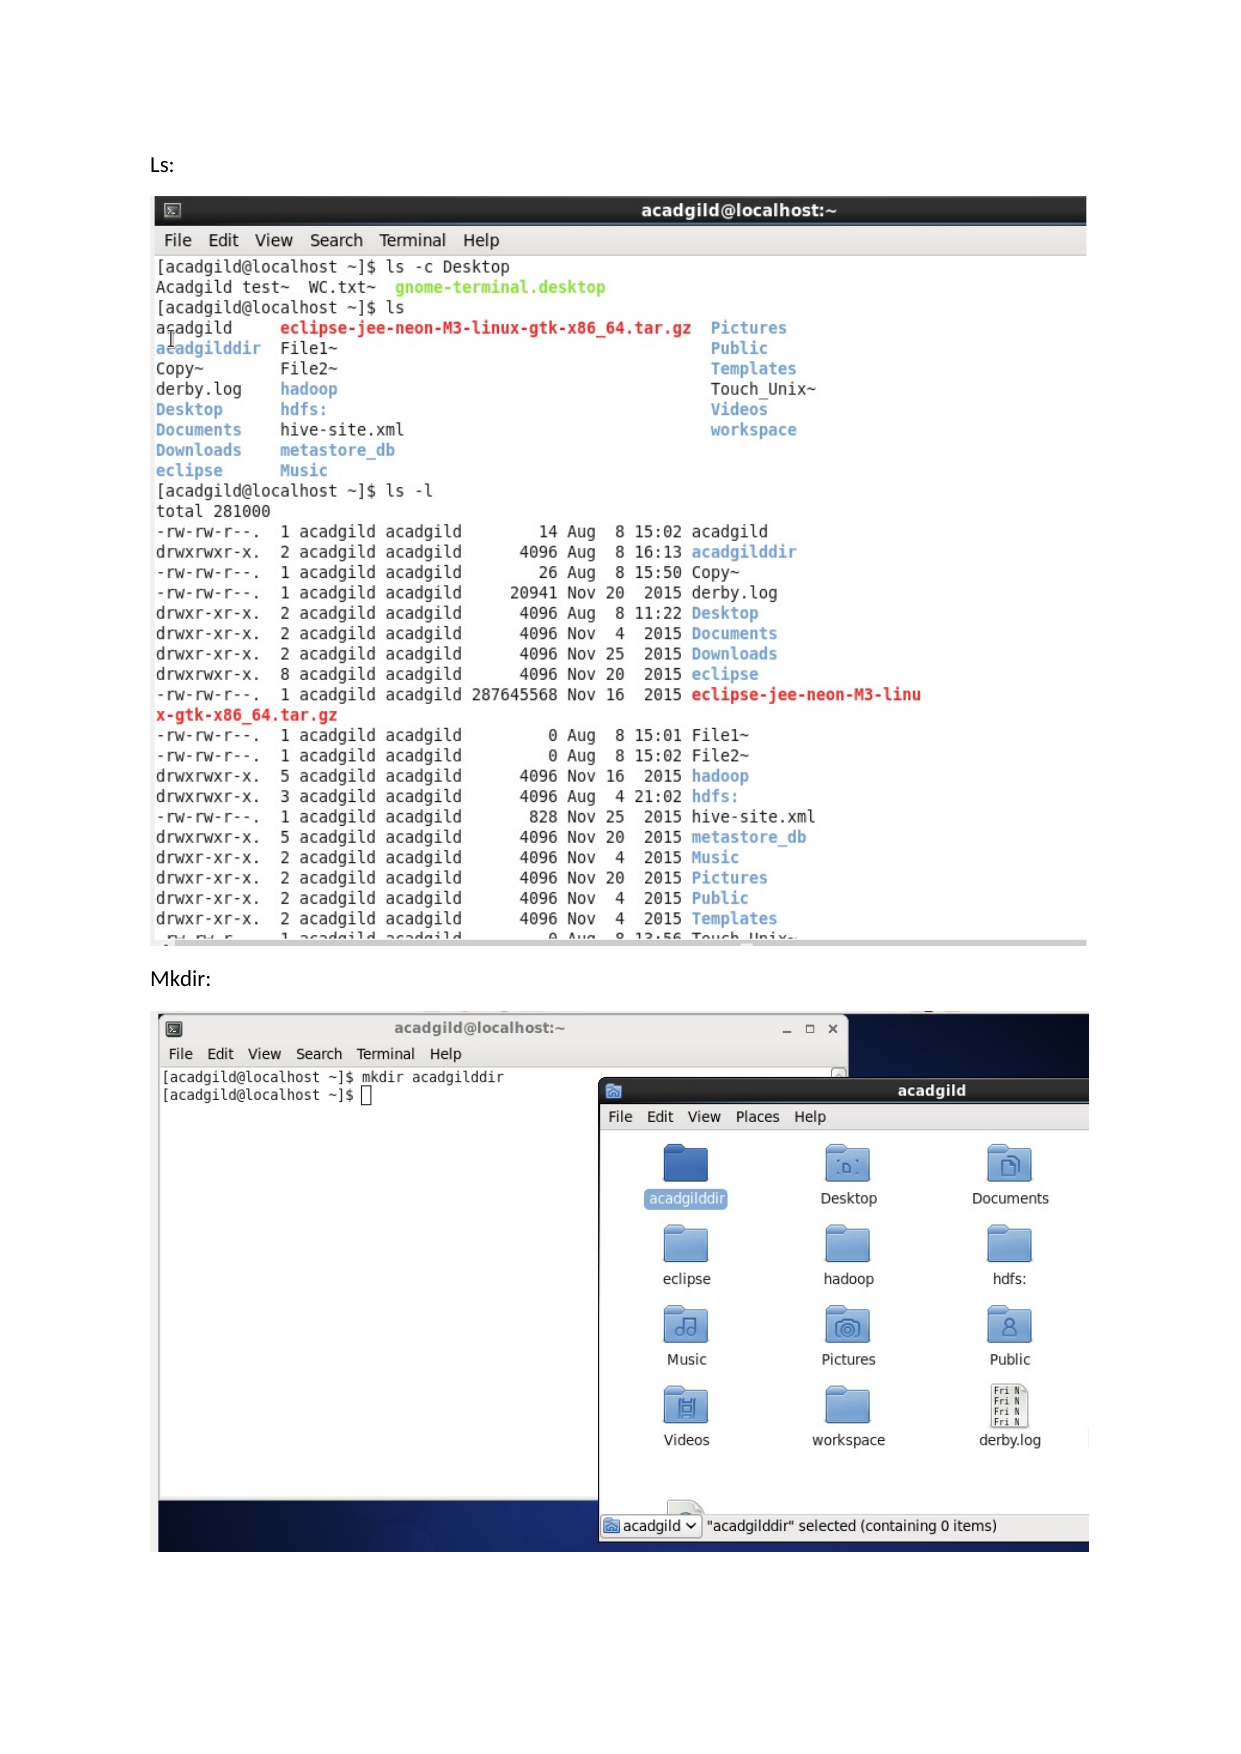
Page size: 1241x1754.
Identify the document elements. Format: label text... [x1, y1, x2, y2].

picture [150, 196, 1089, 946]
text Mkdir: [150, 964, 1090, 992]
text Ls: [150, 150, 1090, 178]
picture [150, 1011, 1089, 1552]
